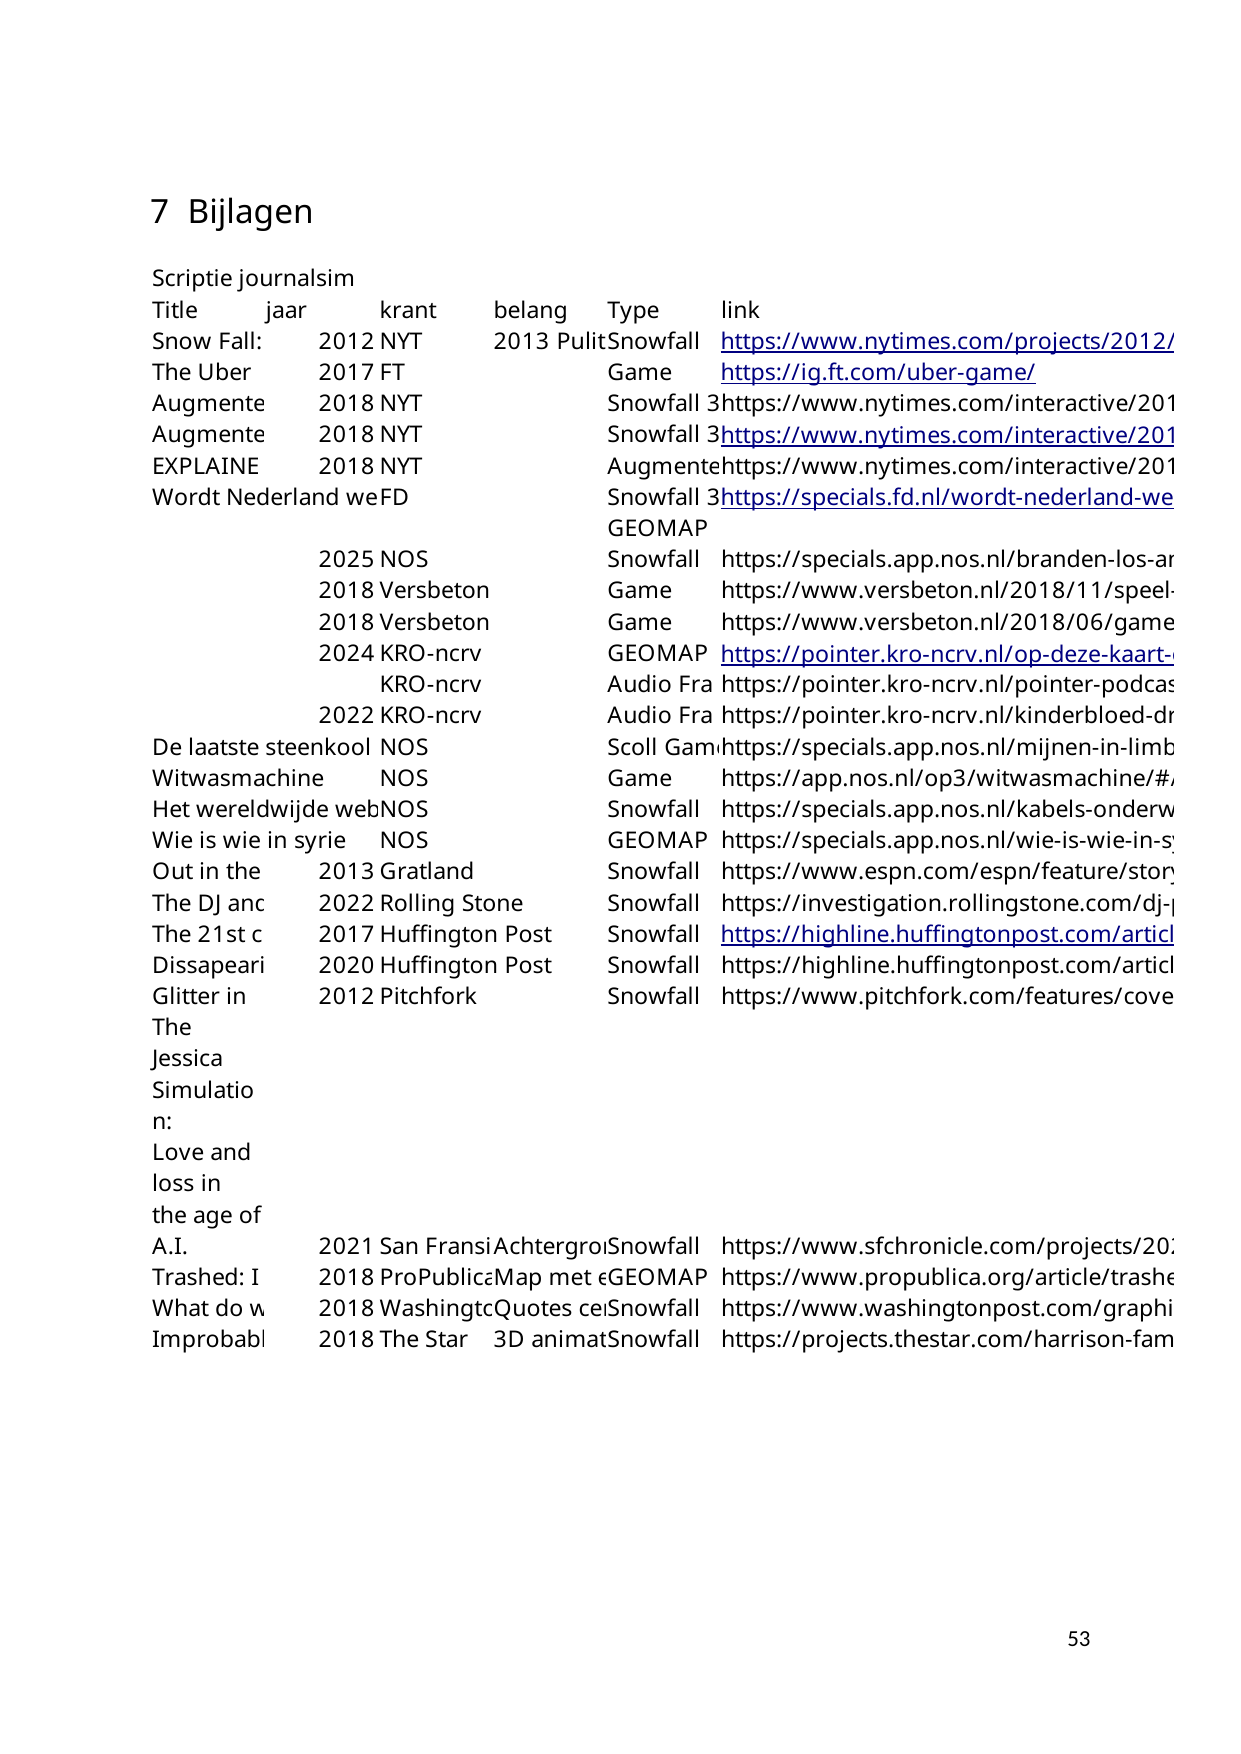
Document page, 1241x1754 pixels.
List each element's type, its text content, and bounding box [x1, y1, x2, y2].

subtitle Bijlagen [150, 187, 1090, 233]
